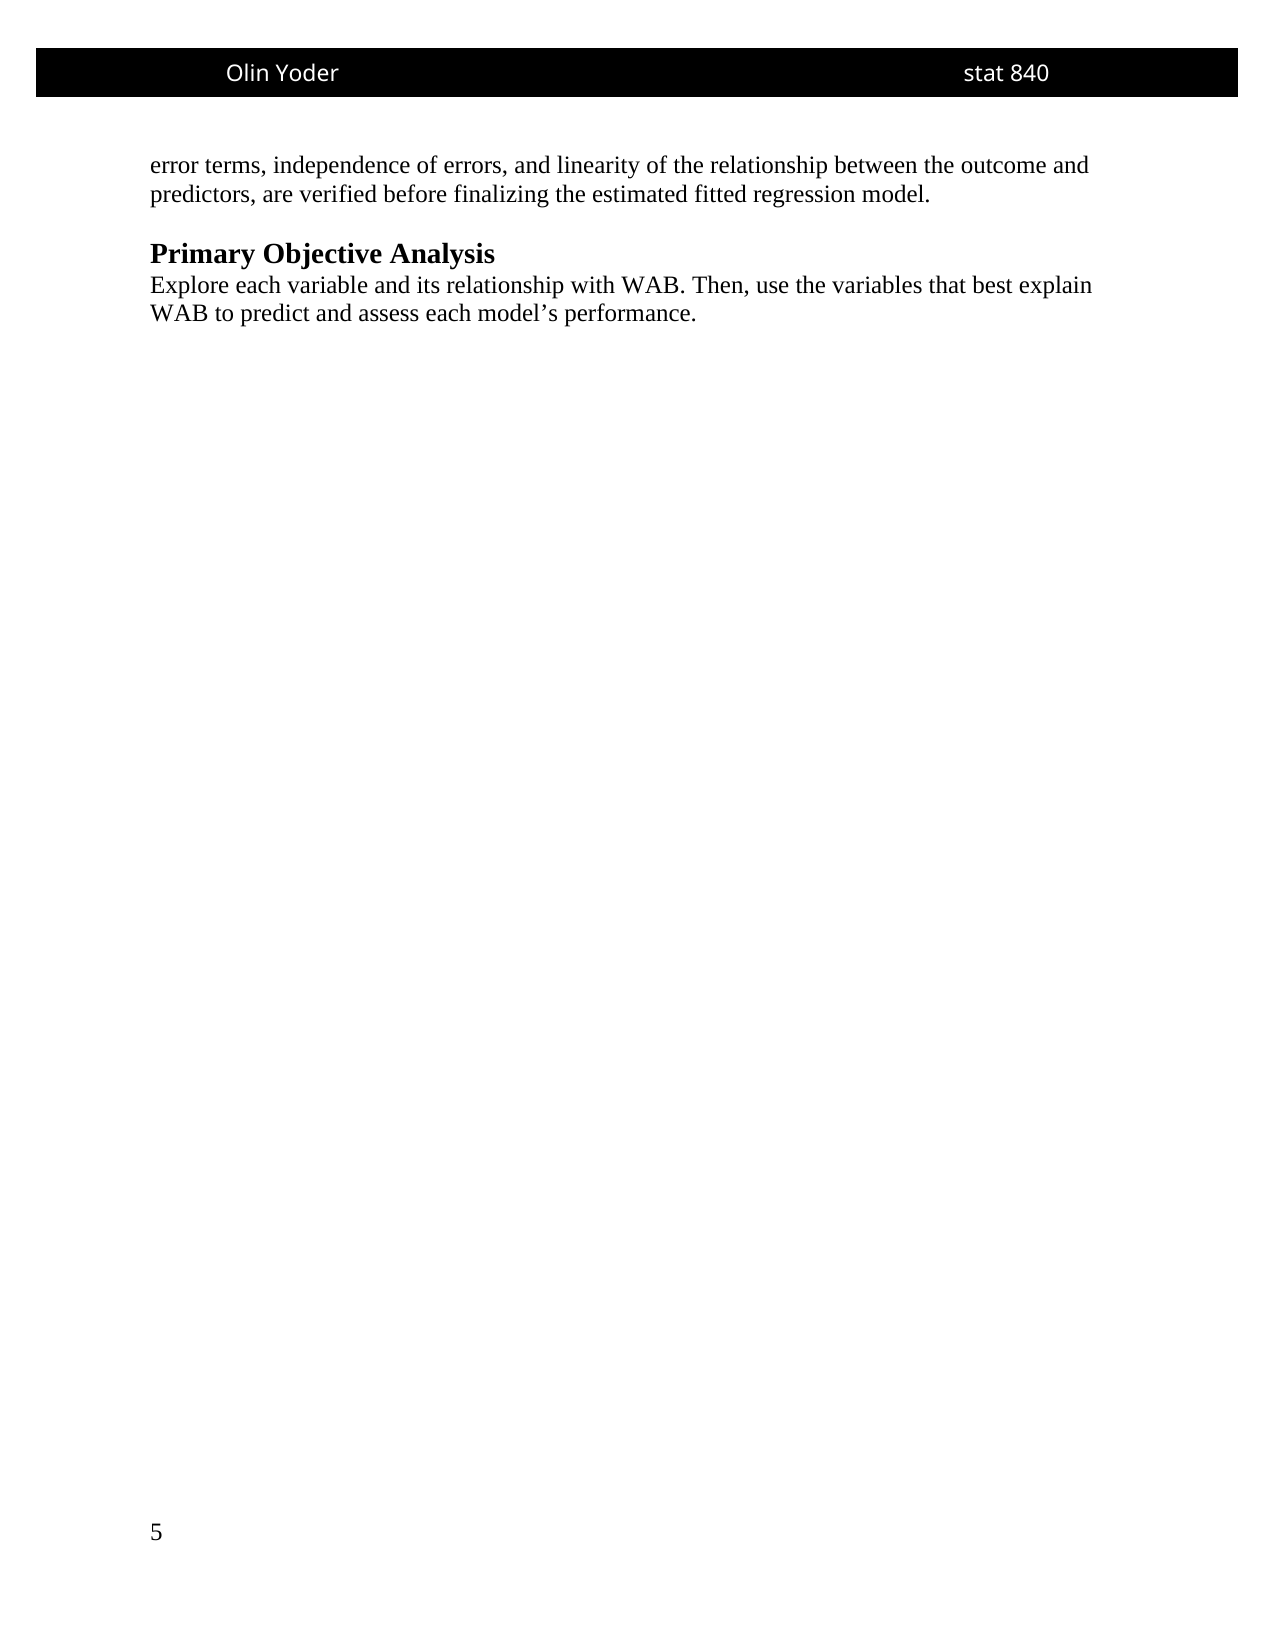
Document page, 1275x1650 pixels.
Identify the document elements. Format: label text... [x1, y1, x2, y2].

text Primary Objective Analysis [150, 236, 1125, 270]
text Explore each variable and its relationship with WAB. Then, use the variables that best explain WAB to predict and assess each model’s performance. [150, 270, 1125, 327]
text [150, 150, 1125, 207]
